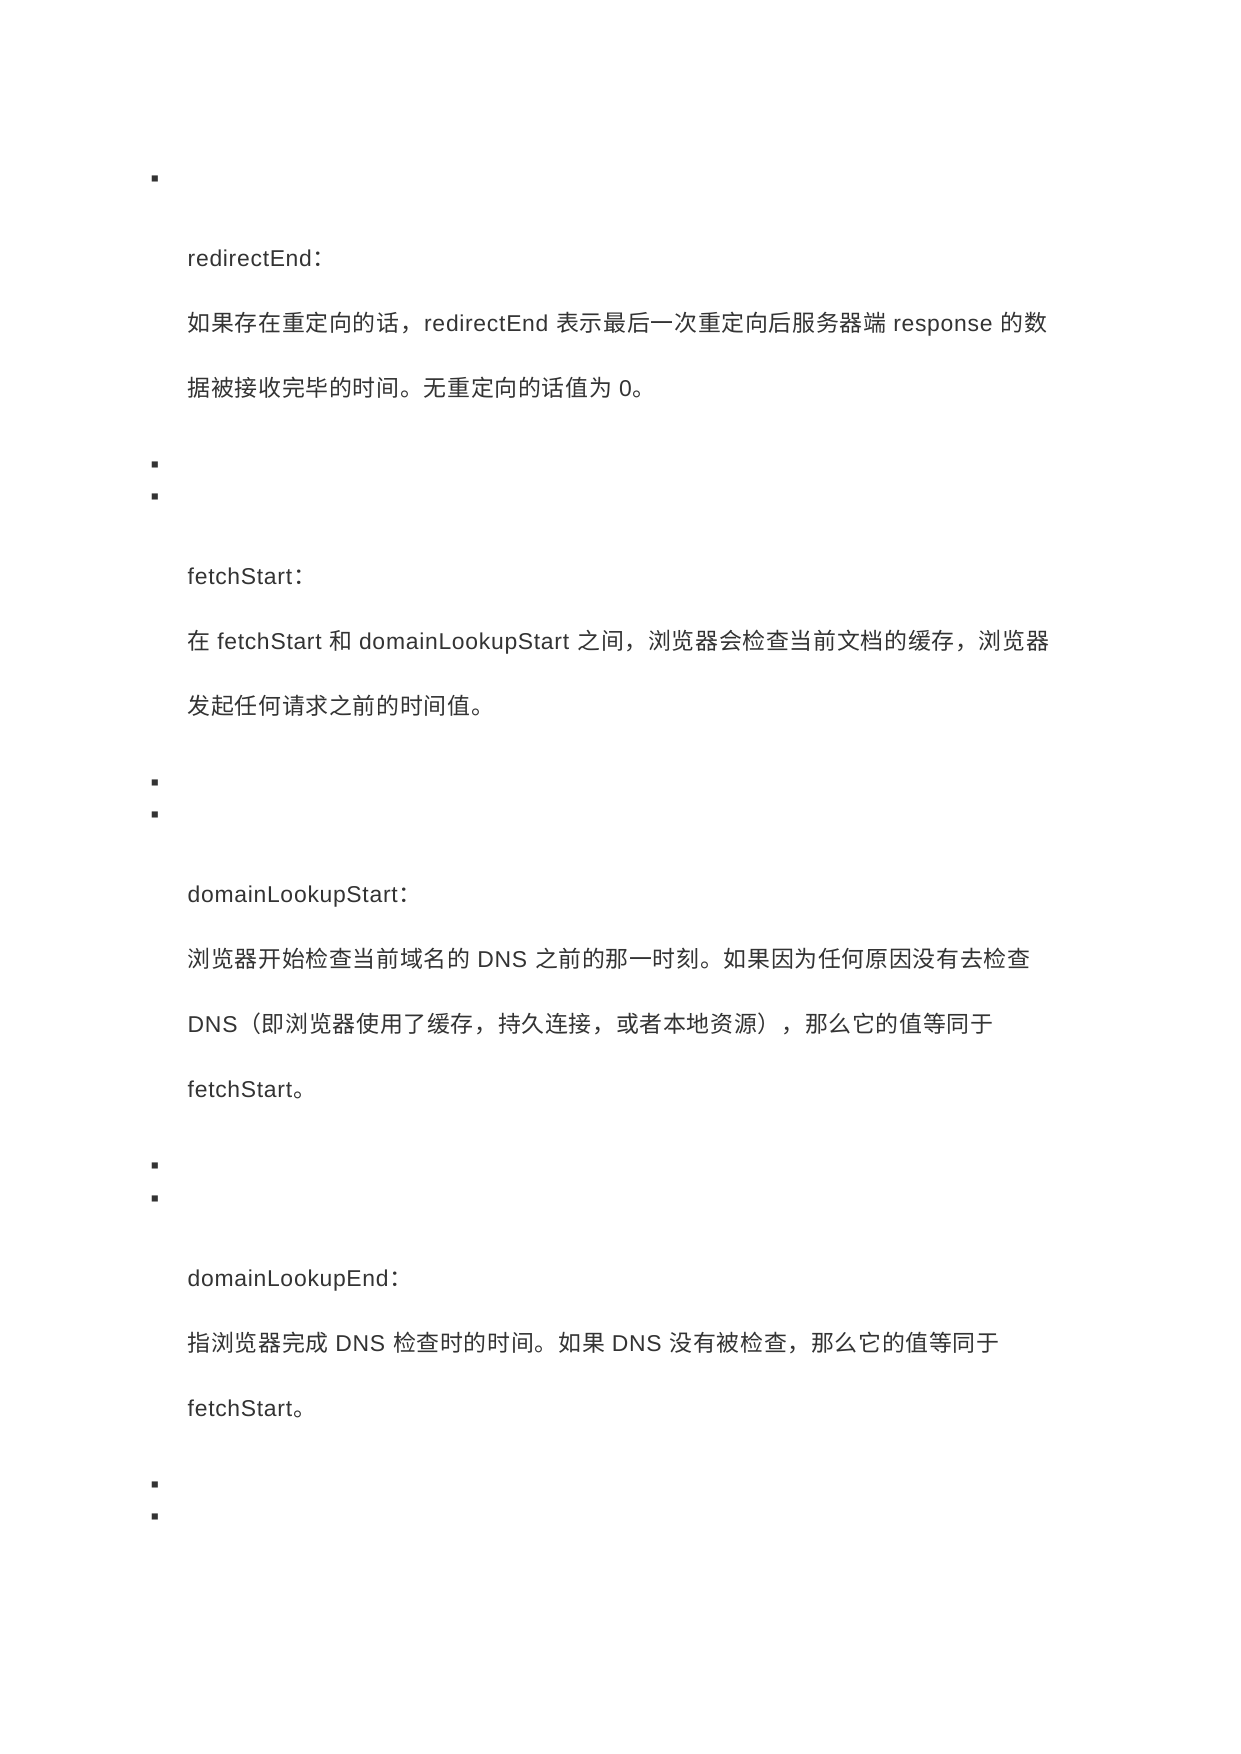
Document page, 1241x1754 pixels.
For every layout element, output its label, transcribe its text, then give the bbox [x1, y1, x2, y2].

text domainLookupStart： 浏览器开始检查当前域名的 DNS 之前的那一时刻。如果因为任何原因没有去检查 DNS（即浏览器使用了缓存，持久连接，或者本地资源），那么它的值等同于 fetchStart。 [187, 860, 1053, 1120]
text fetchStart： 在 fetchStart 和 domainLookupStart 之间，浏览器会检查当前文档的缓存，浏览器发起任何请求之前的时间值。 [187, 542, 1053, 737]
text redirectEnd： 如果存在重定向的话，redirectEnd 表示最后一次重定向后服务器端 response 的数据被接收完毕的时间。无重定向的话值为 0。 [187, 224, 1053, 419]
text domainLookupEnd： 指浏览器完成 DNS 检查时的时间。如果 DNS 没有被检查，那么它的值等同于 fetchStart。 [187, 1244, 1053, 1439]
